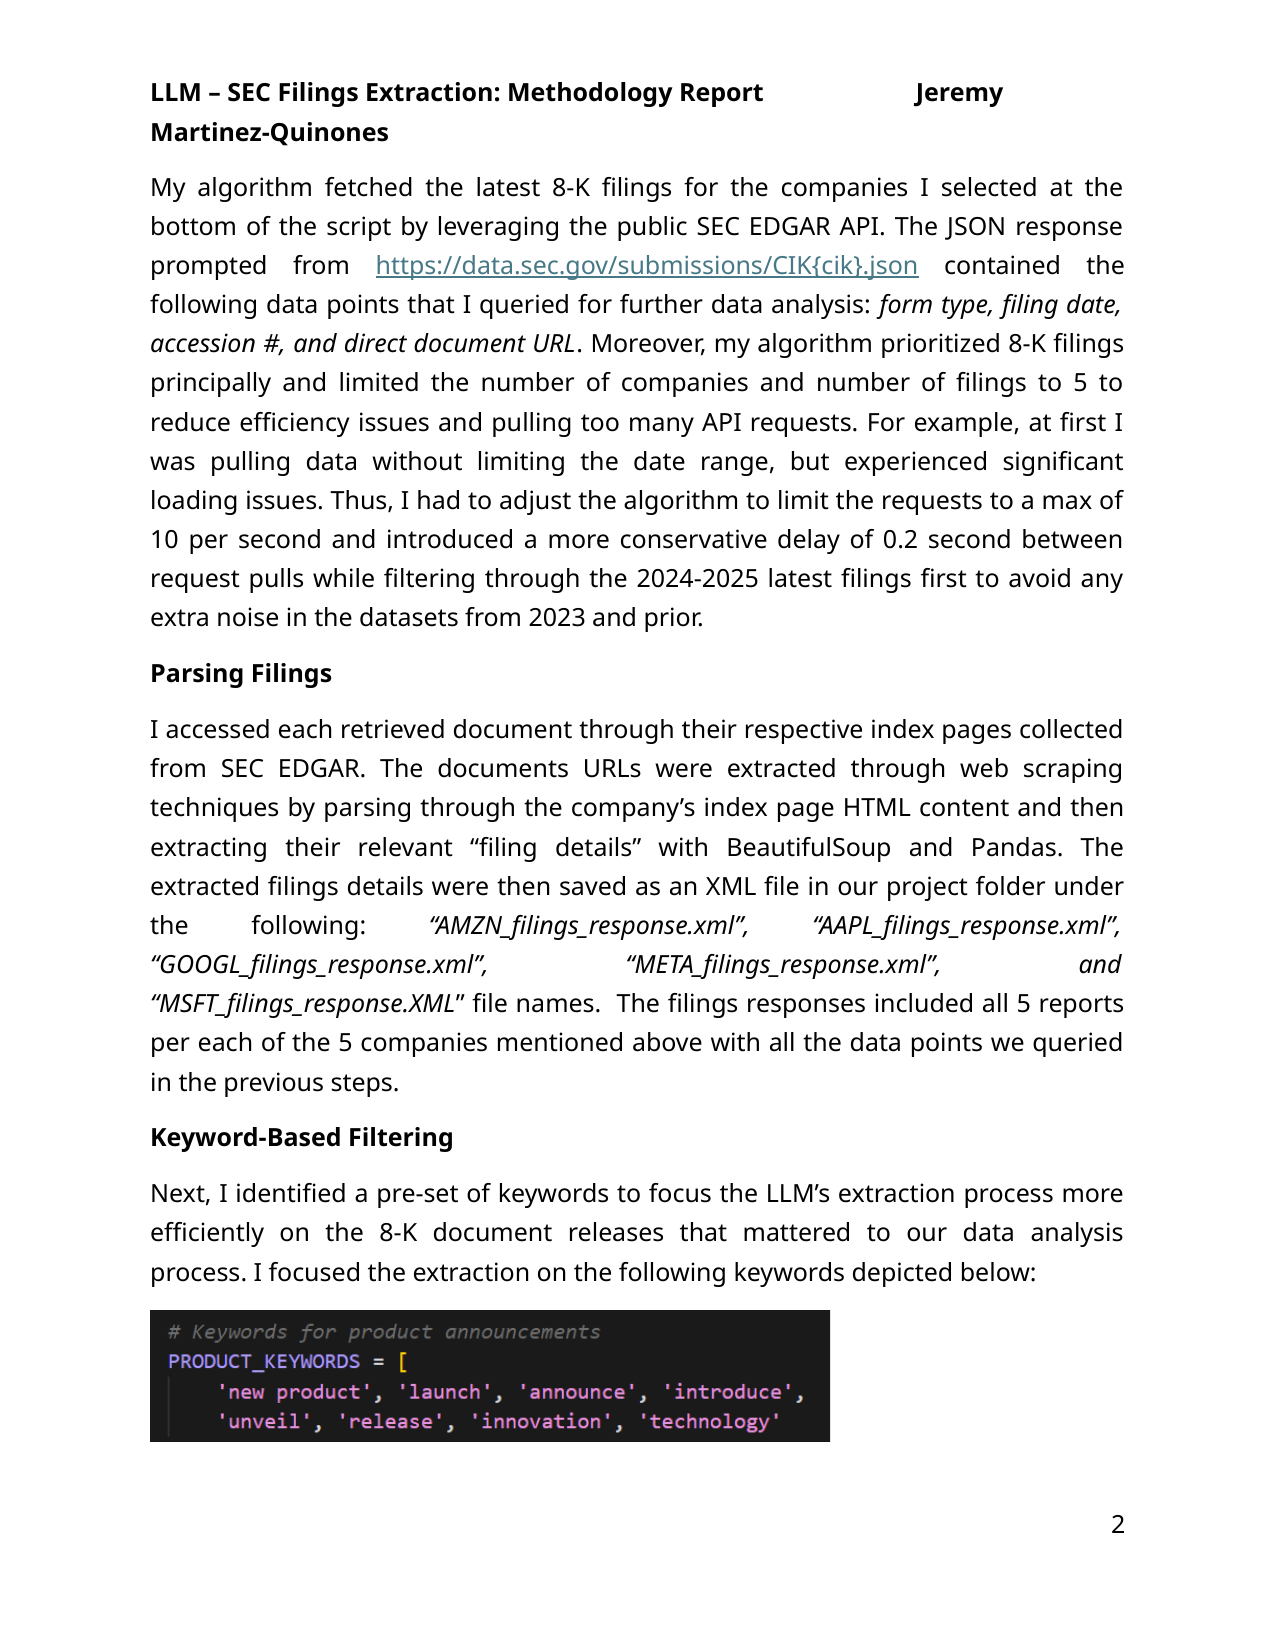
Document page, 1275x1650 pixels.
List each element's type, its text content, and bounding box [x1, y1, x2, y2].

text Parsing Filings [150, 656, 1125, 690]
text Keyword-Based Filtering [150, 1120, 1125, 1154]
picture [150, 1310, 831, 1442]
text My algorithm fetched the latest 8-K filings for the companies I selected at the bottom of the script by leveraging the public SEC EDGAR API. The JSON response prompted from https://data.sec.gov/submissions/CIK{cik}.json contained the following data points that I queried for further data analysis: form type, filing date, accession #, and direct document URL. Moreover, my algorithm prioritized 8-K filings principally and limited the number of companies and number of filings to 5 to reduce efficiency issues and pulling too many API requests. For example, at first I was pulling data without limiting the date range, but experienced significant loading issues. Thus, I had to adjust the algorithm to limit the requests to a max of 10 per second and introduced a more conservative delay of 0.2 second between request pulls while filtering through the 2024-2025 latest filings first to avoid any extra noise in the datasets from 2023 and prior. [150, 169, 1125, 634]
text Next, I identified a pre-set of keywords to focus the LLM’s extraction process more efficiently on the 8-K document releases that mattered to our data analysis process. I focused the extraction on the following keywords depicted below: [150, 1176, 1125, 1288]
text I accessed each retrieved document through their respective index pages collected from SEC EDGAR. The documents URLs were extracted through web scraping techniques by parsing through the company’s index page HTML content and then extracting their relevant “filing details” with BeautifulSoup and Pandas. The extracted filings details were then saved as an XML file in our project folder under the following: “AMZN_filings_response.xml”, “AAPL_filings_response.xml”, “GOOGL_filings_response.xml”, “META_filings_response.xml”, and “MSFT_filings_response.XML” file names. The filings responses included all 5 reports per each of the 5 companies mentioned above with all the data points we queried in the previous steps. [150, 712, 1125, 1098]
